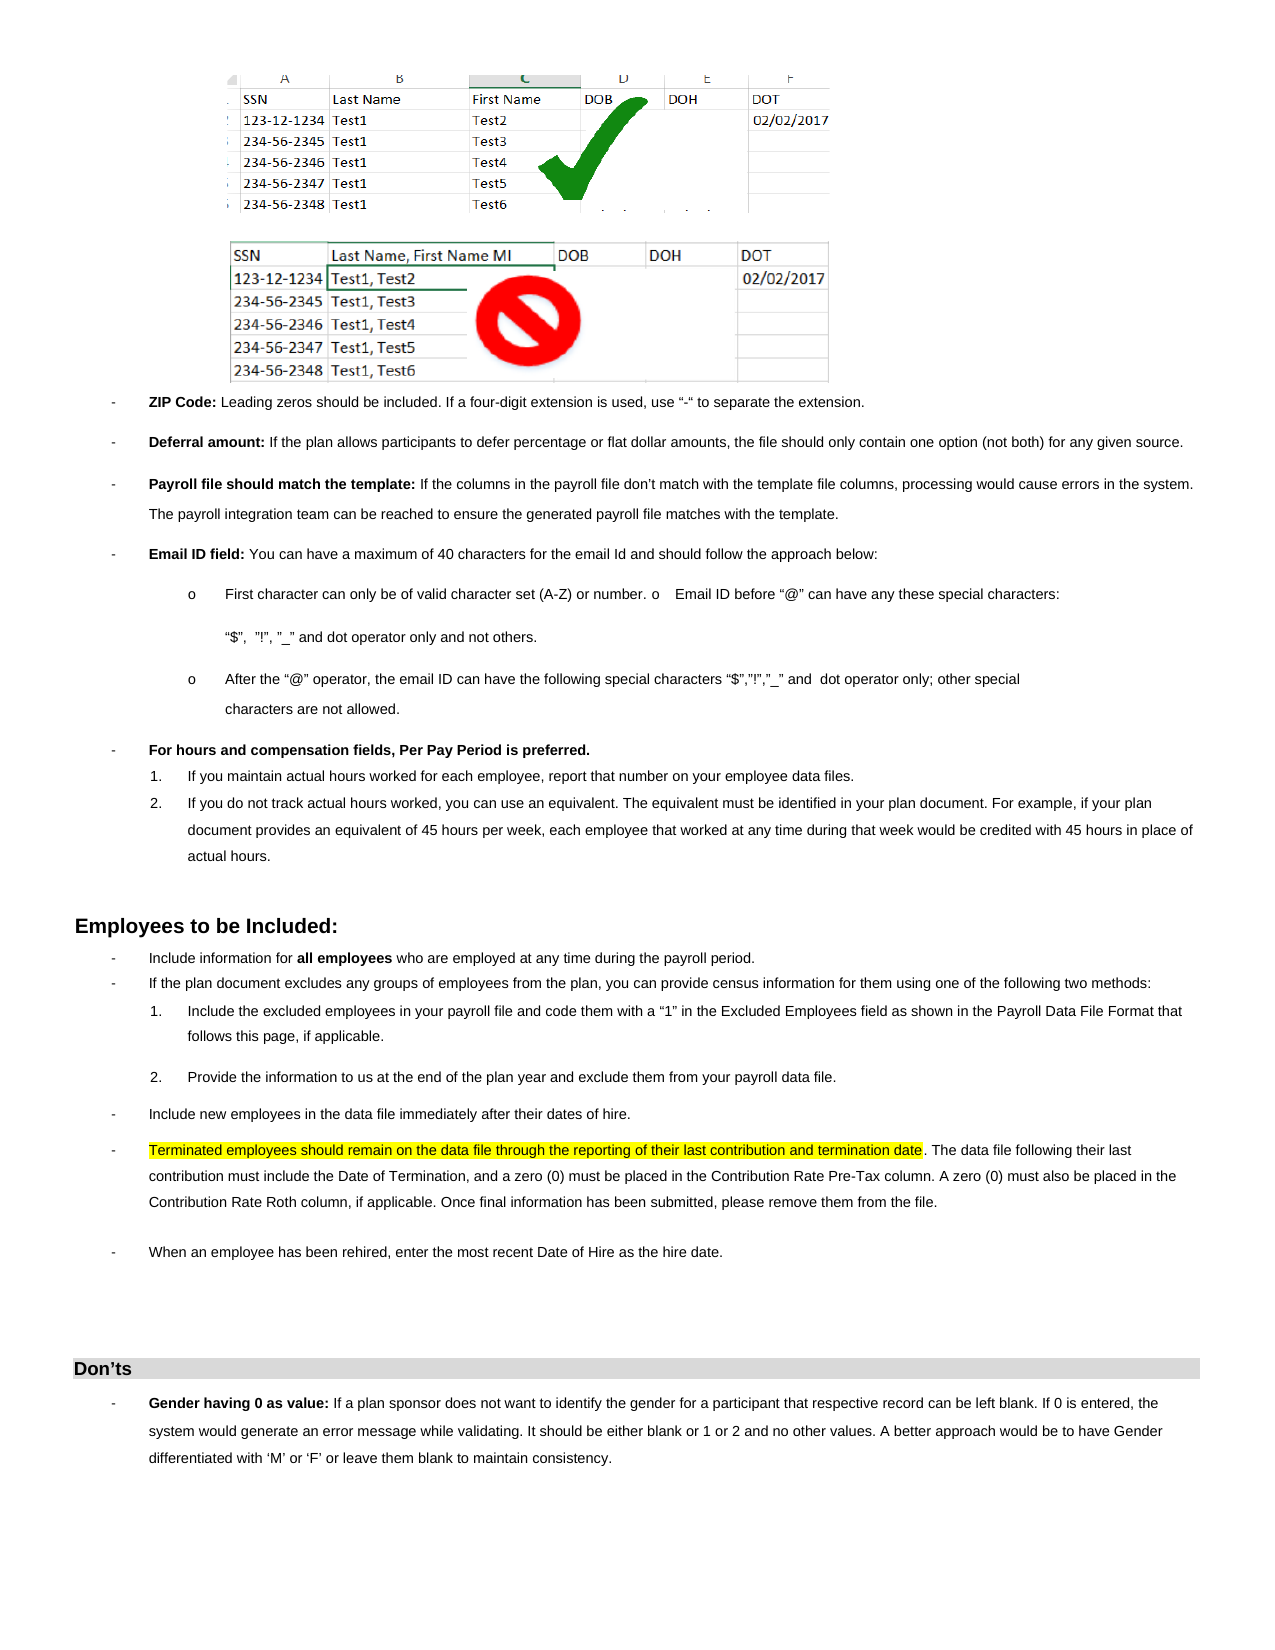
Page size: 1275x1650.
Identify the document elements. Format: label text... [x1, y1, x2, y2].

list If you maintain actual hours worked for each employee, report that number on your employee data files. [150, 768, 1200, 785]
list Email ID field: You can have a maximum of 40 characters for the email Id and should follow the approach below: [111, 545, 1200, 563]
text Employees to be Included: [74, 914, 1124, 938]
subtitle Don’ts [73, 1358, 1200, 1379]
list For hours and compensation fields, Per Pay Period is preferred. [111, 741, 1200, 758]
list After the “@” operator, the email ID can have the following special characters “$”,”!”,”_” and dot operator only; other special characters are not allowed. [187, 670, 1077, 717]
list Include the excluded employees in your payroll file and code them with a “1” in the Excluded Employees field as shown in the Payroll Data File Format that follows this page, if applicable. [150, 1002, 1200, 1045]
list Terminated employees should remain on the data file through the reporting of their last contribution and termination date. The data file following their last contribution must include the Date of Termination, and a zero (0) must be placed in the Contribution Rate Pre-Tax column. A zero (0) must also be placed in the Contribution Rate Roth column, if applicable. Once final information has been submitted, please remove them from the file. [111, 1142, 1200, 1210]
list Provide the information to us at the end of the plan year and exclude them from your payroll data file. [150, 1068, 1200, 1085]
list If you do not track actual hours worked, you can use an equivalent. The equivalent must be identified in your plan document. For example, if your plan document provides an equivalent of 45 hours per week, each employee that worked at any time during that week would be credited with 45 hours in place of actual hours. [150, 795, 1200, 865]
list Gender having 0 as value: If a plan sponsor does not want to identify the gender for a participant that respective record can be left blank. If 0 is entered, the system would generate an error message while validating. It should be either blank or 1 or 2 and no other values. A better approach would be to have Gender differentiated with ‘M’ or ‘F’ or leave them blank to maintain consistency. [111, 1394, 1200, 1466]
list First character can only be of valid character set (A-Z) or number. o Email ID before “@” can have any these special characters: “$”, ”!”, ”_” and dot operator only and not others. [187, 586, 1077, 645]
list Deferral amount: If the plan allows participants to defer percentage or flat dollar amounts, the file should only contain one option (not both) for any given source. [111, 433, 1200, 451]
list ZIP Code: Leading zeros should be included. If a four-digit extension is used, use “-“ to separate the extension. [111, 393, 1200, 411]
list If the plan document excludes any groups of employees from the plan, you can provide census information for them using one of the following two methods: [111, 974, 1200, 992]
list When an employee has been rehired, enter the most recent Date of Hire as the hire date. [111, 1244, 1200, 1261]
picture [227, 75, 830, 383]
list Include new employees in the data file immediately after their dates of hire. [111, 1105, 1200, 1123]
list Payroll file should match the template: If the columns in the payroll file don’t match with the template file columns, processing would cause errors in the system. The payroll integration team can be reached to ensure the generated payroll file matches with the template. [111, 475, 1200, 522]
list Include information for all employees who are employed at any time during the payroll period. [111, 949, 1200, 967]
